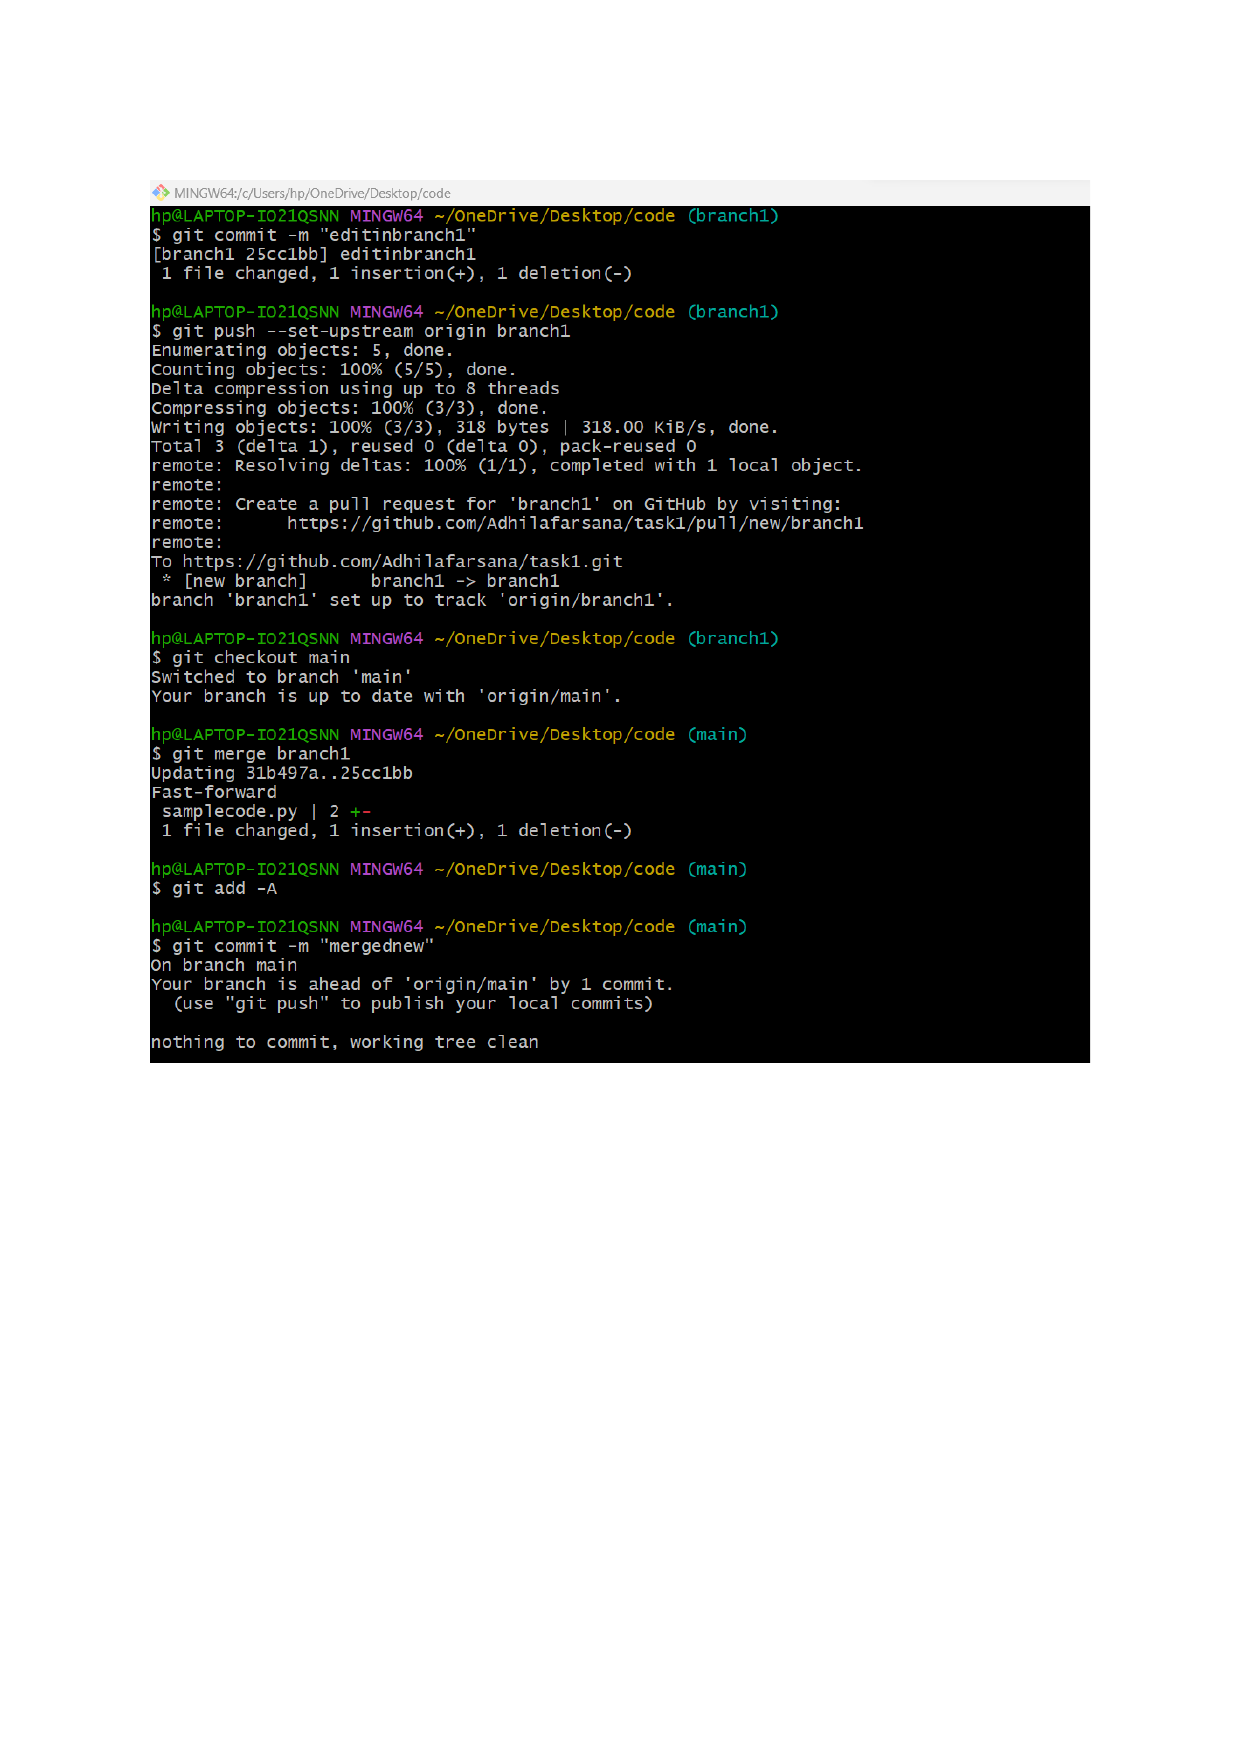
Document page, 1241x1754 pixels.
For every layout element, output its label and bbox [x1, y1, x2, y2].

picture [150, 180, 1091, 1063]
